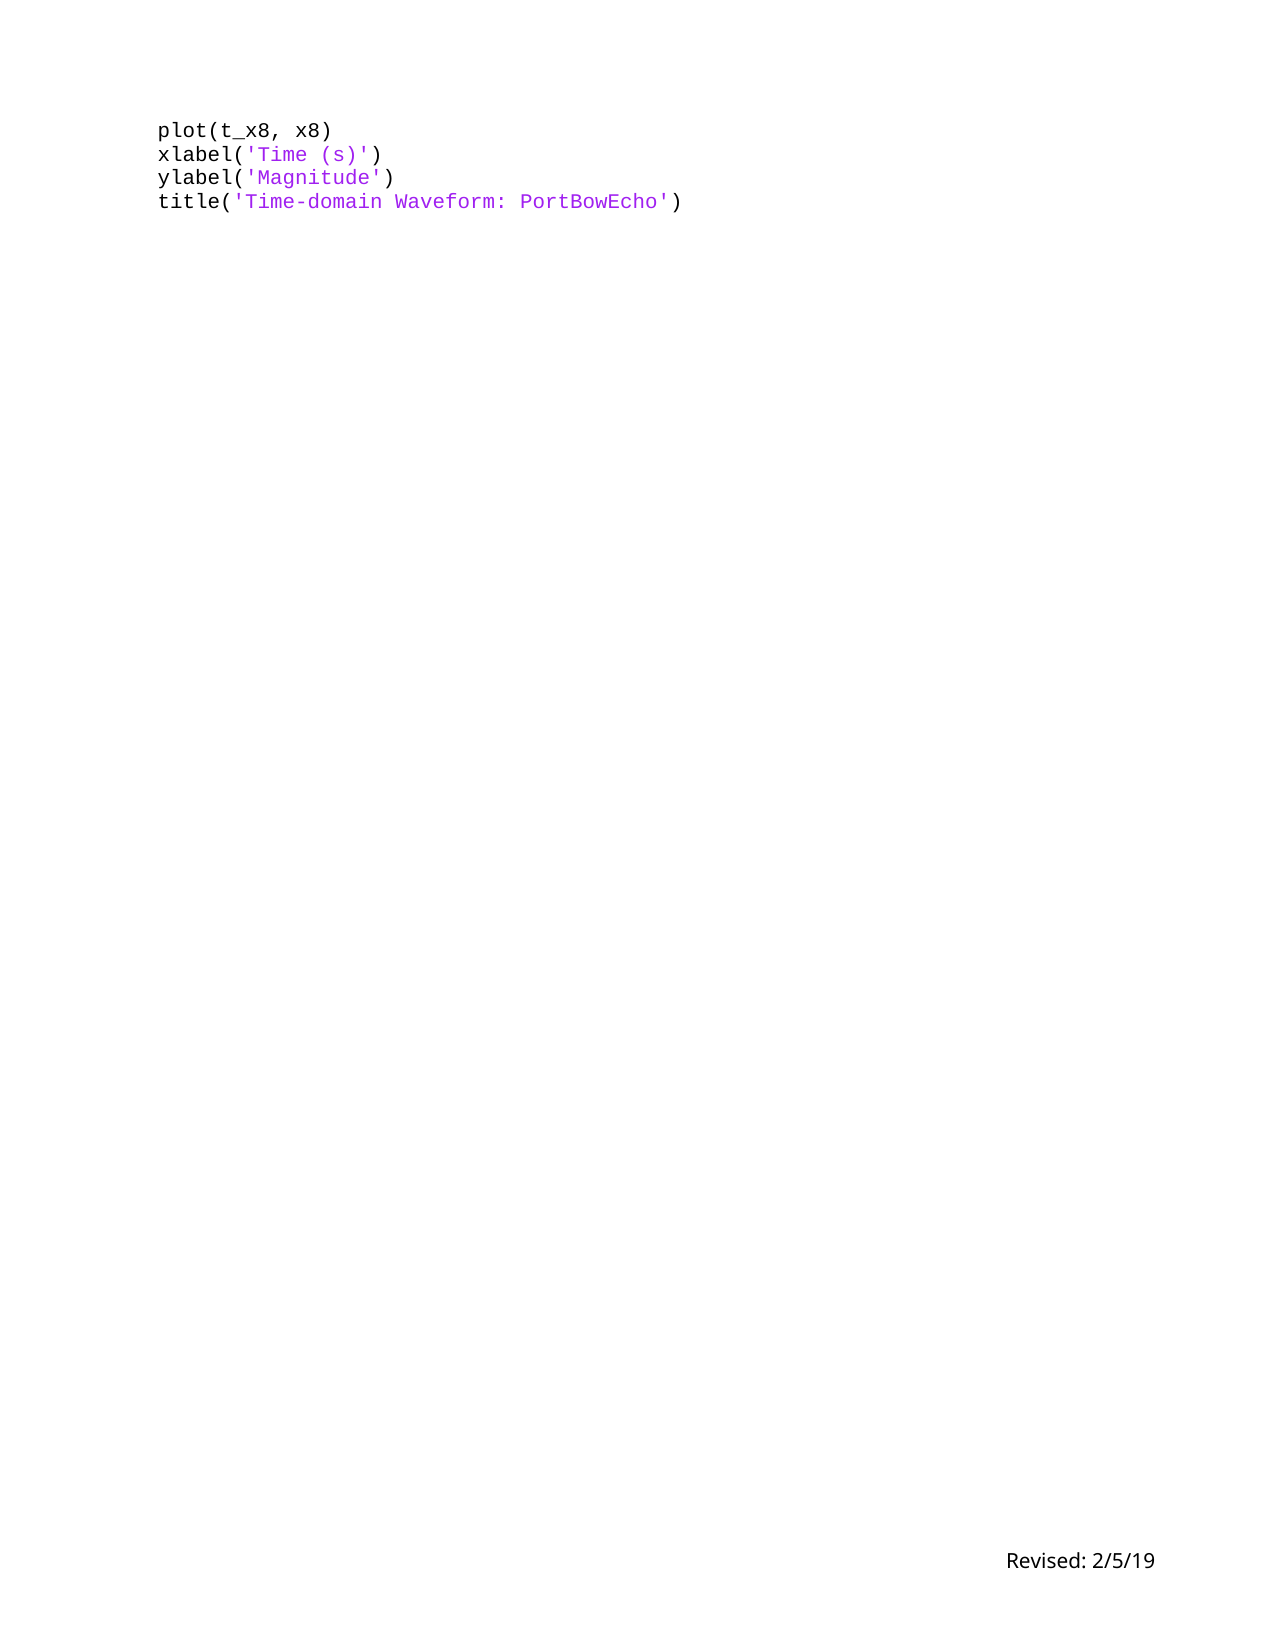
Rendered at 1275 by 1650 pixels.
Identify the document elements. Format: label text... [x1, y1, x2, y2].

text xlabel('Time (s)') [157, 144, 1155, 167]
text title('Time-domain Waveform: PortBowEcho') [157, 191, 1155, 214]
text plot(t_x8, x8) [157, 120, 1155, 144]
text ylabel('Magnitude') [157, 167, 1155, 191]
